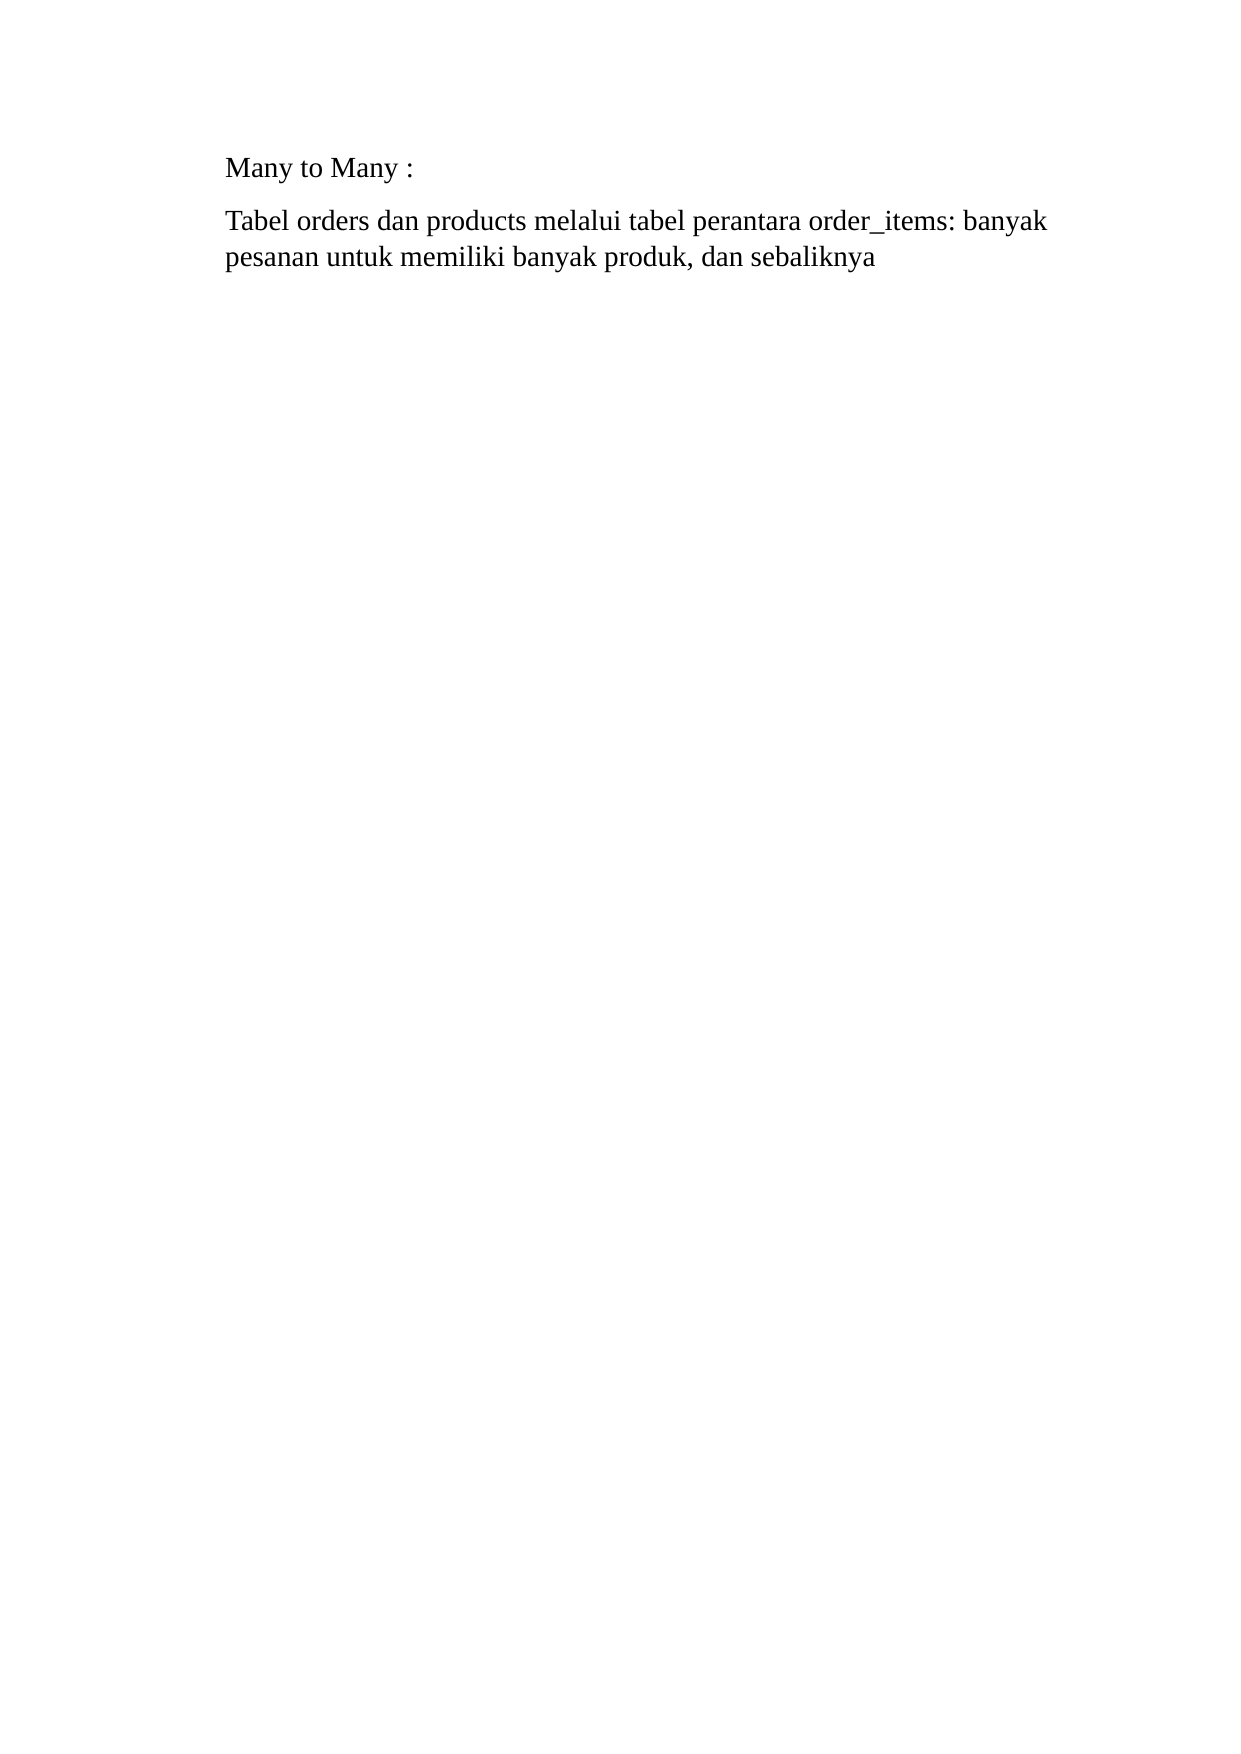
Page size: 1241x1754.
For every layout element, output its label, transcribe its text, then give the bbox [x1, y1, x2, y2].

text Many to Many : [225, 150, 1090, 183]
text Tabel orders dan products melalui tabel perantara order_items: banyak pesanan untuk memiliki banyak produk, dan sebaliknya [225, 203, 1090, 272]
